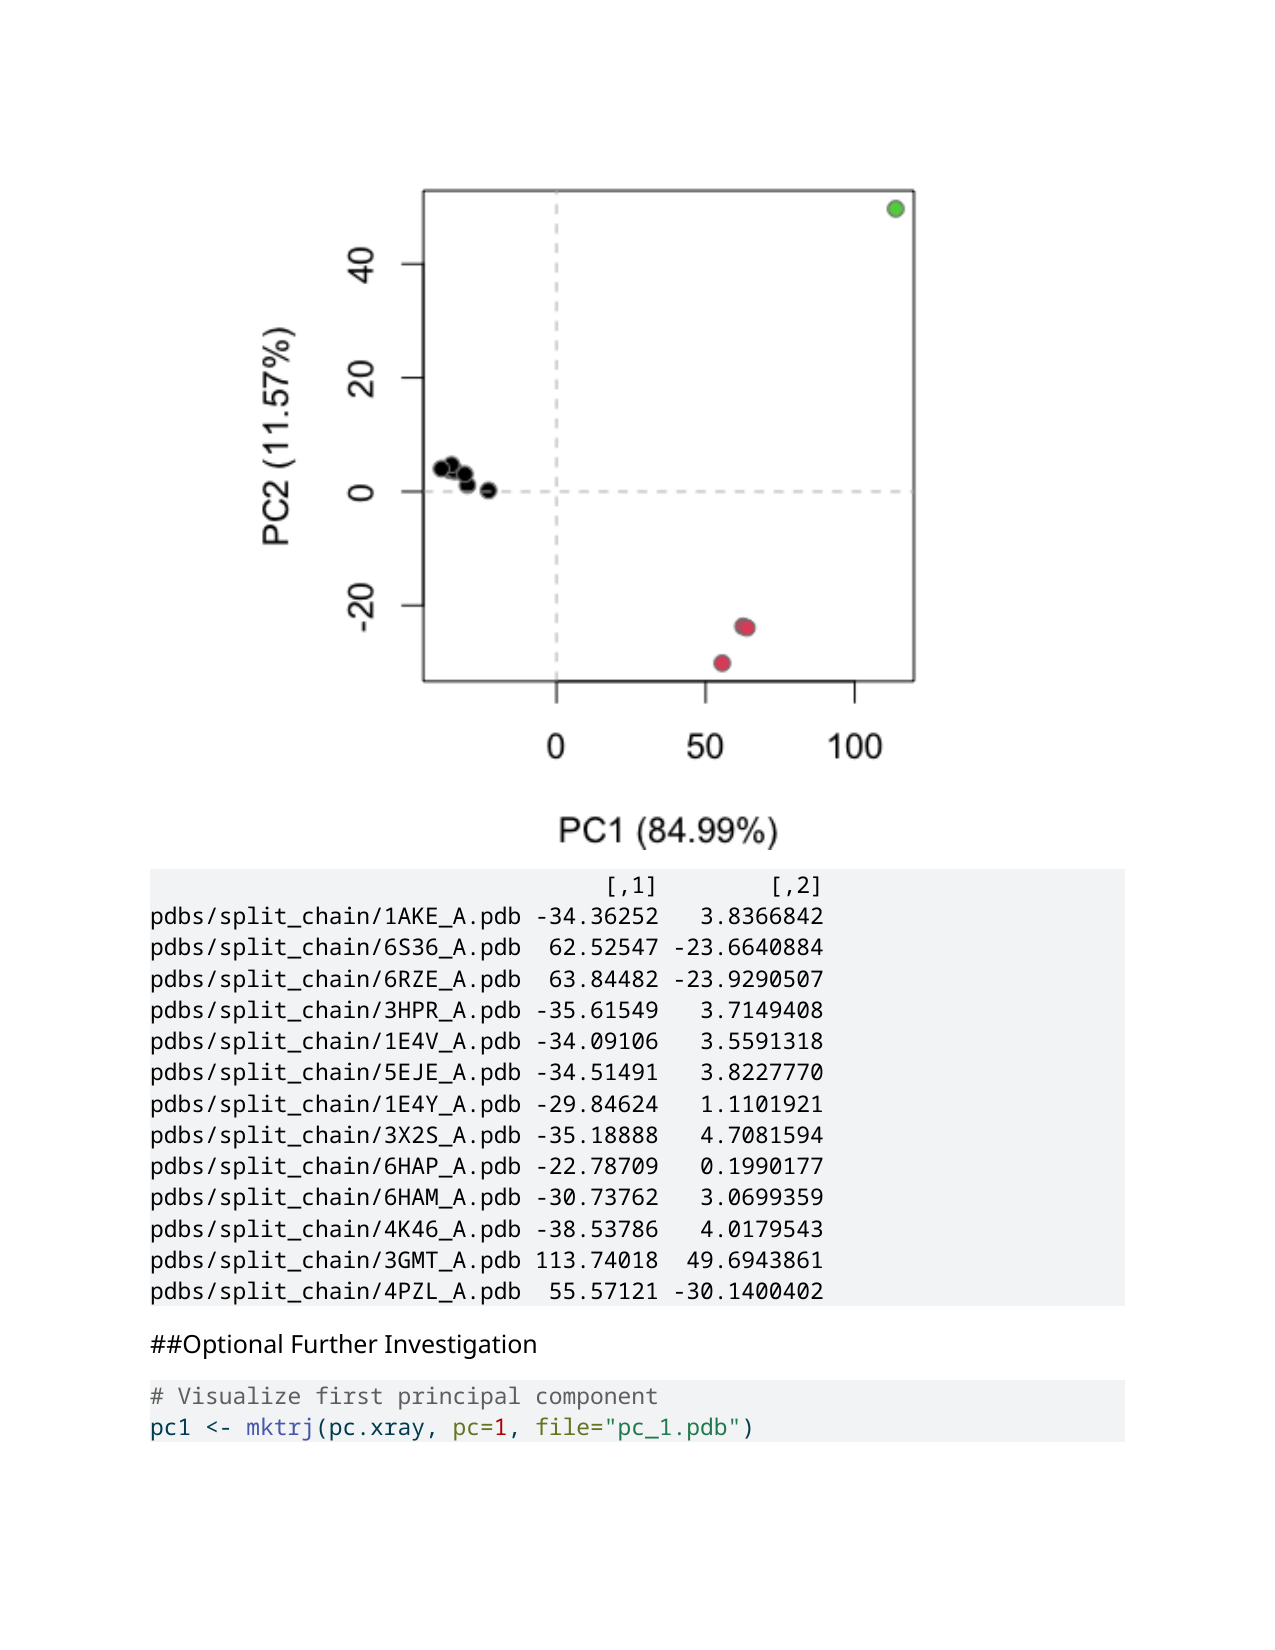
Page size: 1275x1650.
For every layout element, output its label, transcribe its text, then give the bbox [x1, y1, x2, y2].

text [,1] [,2] pdbs/split_chain/1AKE_A.pdb -34.36252 3.8366842 pdbs/split_chain/6S36_A.pdb 62.52547 -23.6640884 pdbs/split_chain/6RZE_A.pdb 63.84482 -23.9290507 pdbs/split_chain/3HPR_A.pdb -35.61549 3.7149408 pdbs/split_chain/1E4V_A.pdb -34.09106 3.5591318 pdbs/split_chain/5EJE_A.pdb -34.51491 3.8227770 pdbs/split_chain/1E4Y_A.pdb -29.84624 1.1101921 pdbs/split_chain/3X2S_A.pdb -35.18888 4.7081594 pdbs/split_chain/6HAP_A.pdb -22.78709 0.1990177 pdbs/split_chain/6HAM_A.pdb -30.73762 3.0699359 pdbs/split_chain/4K46_A.pdb -38.53786 4.0179543 pdbs/split_chain/3GMT_A.pdb 113.74018 49.6943861 pdbs/split_chain/4PZL_A.pdb 55.57121 -30.1400402 [150, 869, 1125, 1306]
picture [168, 150, 1044, 850]
text # Visualize first principal component pc1 <- mktrj(pc.xray, pc=1, file="pc_1.pdb") [659, 1380, 1125, 1442]
text ##Optional Further Investigation [150, 1327, 1125, 1361]
